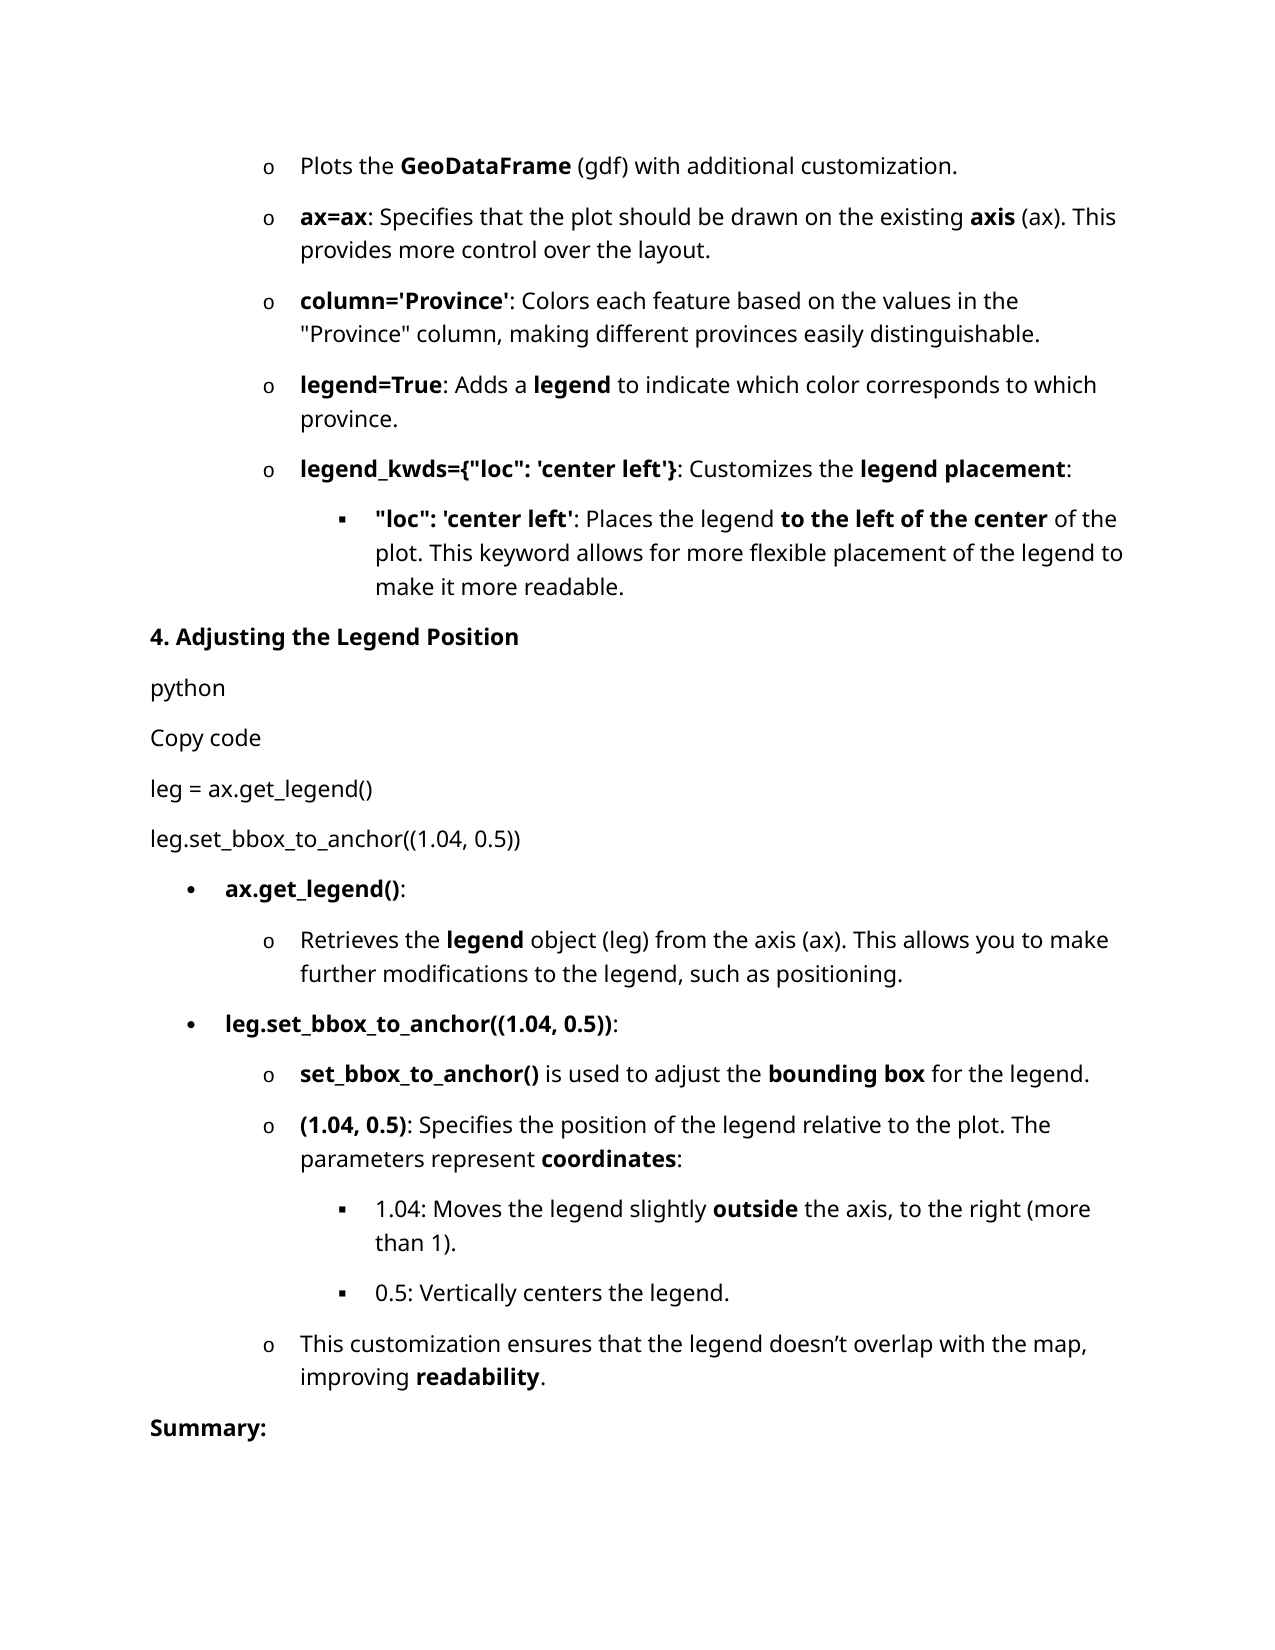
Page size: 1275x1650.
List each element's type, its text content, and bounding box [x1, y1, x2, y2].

text 4. Adjusting the Legend Position [150, 621, 1125, 652]
list This customization ensures that the legend doesn’t overlap with the map, improving readability. [262, 1327, 1125, 1392]
list "loc": 'center left': Places the legend to the left of the center of the plot. This keyword allows for more flexible placement of the legend to make it more readable. [337, 503, 1125, 602]
list ax=ax: Specifies that the plot should be drawn on the existing axis (ax). This provides more control over the layout. [262, 200, 1125, 265]
list set_bbox_to_anchor() is used to adjust the bounding box for the legend. [262, 1058, 1125, 1089]
text Copy code [150, 722, 1125, 753]
list Plots the GeoDataFrame (gdf) with additional customization. [262, 150, 1125, 181]
list legend=True: Adds a legend to indicate which color corresponds to which province. [262, 369, 1125, 434]
list 1.04: Moves the legend slightly outside the axis, to the right (more than 1). [337, 1193, 1125, 1258]
text Summary: [150, 1412, 1125, 1443]
text leg.set_bbox_to_anchor((1.04, 0.5)) [150, 823, 1125, 854]
text python [150, 672, 1125, 703]
list legend_kwds={"loc": 'center left'}: Customizes the legend placement: [262, 453, 1125, 484]
list ax.get_legend(): [187, 873, 1125, 904]
list 0.5: Vertically centers the legend. [337, 1277, 1125, 1308]
list leg.set_bbox_to_anchor((1.04, 0.5)): [187, 1008, 1125, 1039]
list Retrieves the legend object (leg) from the axis (ax). This allows you to make further modifications to the legend, such as positioning. [262, 924, 1125, 989]
list column='Province': Colors each feature based on the values in the "Province" column, making different provinces easily distinguishable. [262, 284, 1125, 349]
text leg = ax.get_legend() [150, 772, 1125, 804]
list (1.04, 0.5): Specifies the position of the legend relative to the plot. The parameters represent coordinates: [262, 1109, 1125, 1174]
